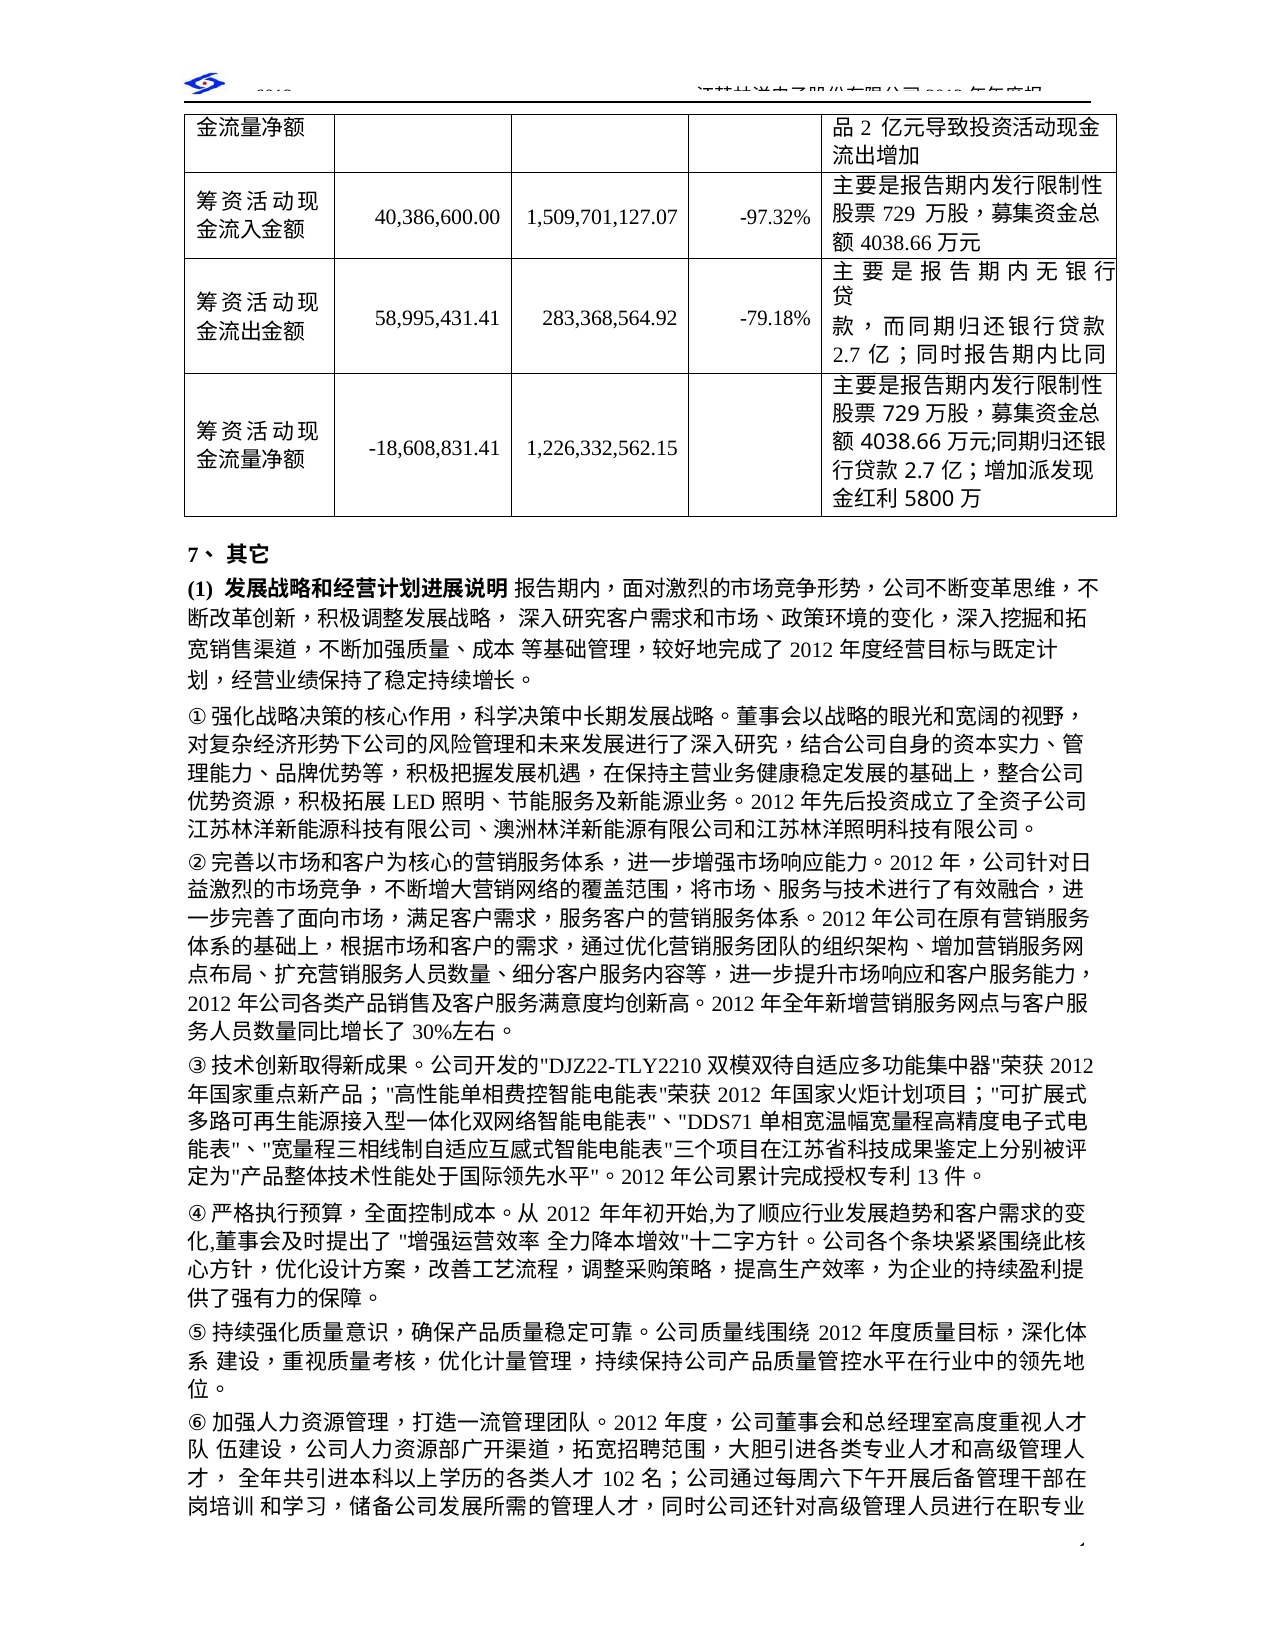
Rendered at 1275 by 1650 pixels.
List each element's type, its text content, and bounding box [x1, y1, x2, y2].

table_cell 主 要 是 报 告 期 内 无 银 行 贷 款，而同期归还银行贷款 2.7 亿；同时报告期内比同期增 加派发现金红利 5800 万 [822, 259, 1116, 373]
table_header [689, 115, 821, 172]
text ②完善以市场和客户为核心的营销服务体系，进一步增强市场响应能力。2012 年，公司针对日 益激烈的市场竞争，不断增大营销网络的覆盖范围，将市场、服务与技术进行了有效融合，进 一步完善了面向市场，满足客户需求，服务客户的营销服务体系。2012 年公司在原有营销服务 体系的基础上，根据市场和客户的需求，通过优化营销服务团队的组织架构、增加营销服务网 点布局、扩充营销服务人员数量、细分客户服务内容等，进一步提升市场响应和客户服务能力， 2012 年公司各类产品销售及客户服务满意度均创新高。2012 年全年新增营销服务网点与客户服 务人员数量同比增长了 30%左右。 [187, 848, 1099, 1046]
table_cell -79.18% [689, 259, 821, 373]
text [187, 1407, 1088, 1521]
picture [181, 71, 228, 95]
table_header 金流量净额 [185, 115, 334, 172]
table_cell 58,995,431.41 [335, 259, 511, 373]
table_cell 1,509,701,127.07 [512, 173, 688, 258]
table_cell 筹资活动现 金流量净额 [185, 374, 334, 516]
table_cell 283,368,564.92 [512, 259, 688, 373]
table_cell 筹资活动现 金流出金额 [185, 259, 334, 373]
table_cell 筹资活动现 金流入金额 [185, 173, 334, 258]
text 年国家重点新产品；"高性能单相费控智能电能表"荣获 2012 年国家火炬计划项目；"可扩展式 多路可再生能源接入型一体化双网络智能电能表"、"DDS71 单相宽温幅宽量程高精度电子式电 能表"、"宽量程三相线制自适应互感式智能电能表"三个项目在江苏省科技成果鉴定上分别被评 定为"产品整体技术性能处于国际领先水平"。2012 年公司累计完成授权专利 13 件。 [187, 1080, 1088, 1191]
text (1) 发展战略和经营计划进展说明 报告期内，面对激烈的市场竞争形势，公司不断变革思维，不断改革创新，积极调整发展战略， 深入研究客户需求和市场、政策环境的变化，深入挖掘和拓宽销售渠道，不断加强质量、成本 等基础管理，较好地完成了 2012 年度经营目标与既定计划，经营业绩保持了稳定持续增长。 [187, 573, 1099, 694]
text ④严格执行预算，全面控制成本。从 2012 年年初开始,为了顺应行业发展趋势和客户需求的变 化,董事会及时提出了 "增强运营效率 全力降本增效"十二字方针。公司各个条块紧紧围绕此核 心方针，优化设计方案，改善工艺流程，调整采购策略，提高生产效率，为企业的持续盈利提 供了强有力的保障。 [187, 1198, 1088, 1312]
table_cell [689, 374, 821, 516]
table_cell -97.32% [689, 173, 821, 258]
table_header [512, 115, 688, 172]
table_cell 40,386,600.00 [335, 173, 511, 258]
text ①强化战略决策的核心作用，科学决策中长期发展战略。董事会以战略的眼光和宽阔的视野， 对复杂经济形势下公司的风险管理和未来发展进行了深入研究，结合公司自身的资本实力、管 理能力、品牌优势等，积极把握发展机遇，在保持主营业务健康稳定发展的基础上，整合公司 优势资源，积极拓展 LED 照明、节能服务及新能源业务。2012 年先后投资成立了全资子公司 江苏林洋新能源科技有限公司、澳洲林洋新能源有限公司和江苏林洋照明科技有限公司。 [187, 702, 1088, 843]
table_cell -18,608,831.41 [335, 374, 511, 516]
table_cell 主要是报告期内发行限制性 股票 729 万股，募集资金总 额 4038.66 万元;同期归还银 行贷款 2.7 亿；增加派发现 金红利 5800 万 [822, 374, 1116, 516]
text ⑤持续强化质量意识，确保产品质量稳定可靠。公司质量线围绕 2012 年度质量目标，深化体系 建设，重视质量考核，优化计量管理，持续保持公司产品质量管控水平在行业中的领先地位。 [187, 1318, 1088, 1403]
table_cell 主要是报告期内发行限制性 股票 729 万股，募集资金总 额 4038.66 万元 [822, 173, 1116, 258]
text ③技术创新取得新成果。公司开发的"DJZ22-TLY2210 双模双待自适应多功能集中器"荣获 2012 [187, 1050, 1131, 1080]
table_cell 1,226,332,562.15 [512, 374, 688, 516]
subtitle 7、 其它 [187, 539, 1131, 569]
table_header 品 2 亿元导致投资活动现金 流出增加 [822, 115, 1116, 172]
table_header [335, 115, 511, 172]
